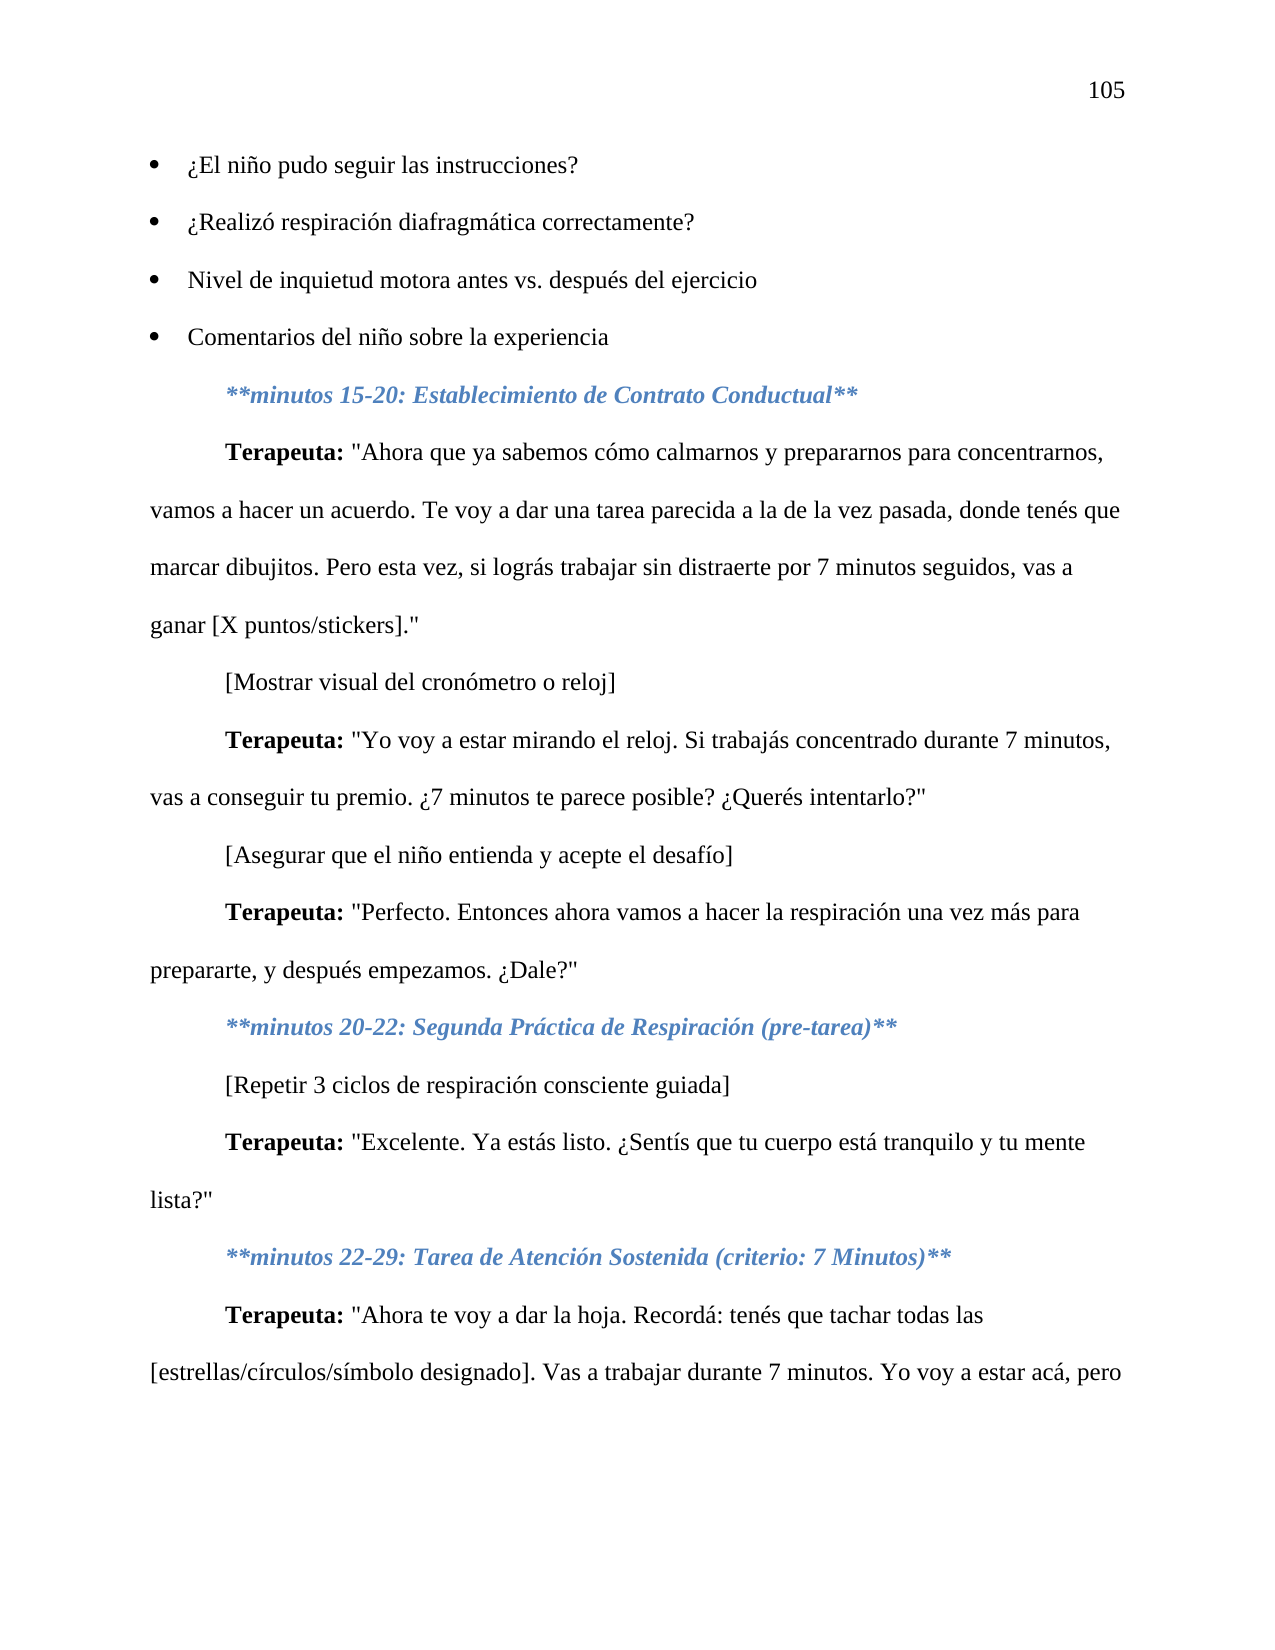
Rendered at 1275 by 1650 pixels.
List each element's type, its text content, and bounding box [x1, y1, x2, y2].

text [Mostrar visual del cronómetro o reloj] [150, 667, 1125, 696]
list Nivel de inquietud motora antes vs. después del ejercicio [150, 265, 1125, 294]
text Terapeuta: "Yo voy a estar mirando el reloj. Si trabajás concentrado durante 7 minutos, vas a conseguir tu premio. ¿7 minutos te parece posible? ¿Querés intentarlo?" [150, 725, 1125, 811]
text Terapeuta: "Excelente. Ya estás listo. ¿Sentís que tu cuerpo está tranquilo y tu mente lista?" [150, 1127, 1125, 1214]
text Terapeuta: "Ahora que ya sabemos cómo calmarnos y prepararnos para concentrarnos, vamos a hacer un acuerdo. Te voy a dar una tarea parecida a la de la vez pasada, donde tenés que marcar dibujitos. Pero esta vez, si lográs trabajar sin distraerte por 7 minutos seguidos, vas a ganar [X puntos/stickers]." [150, 437, 1125, 639]
list Comentarios del niño sobre la experiencia [150, 322, 1125, 351]
list ¿Realizó respiración diafragmática correctamente? [150, 207, 1125, 236]
text [Repetir 3 ciclos de respiración consciente guiada] [150, 1070, 1125, 1099]
text Terapeuta: "Perfecto. Entonces ahora vamos a hacer la respiración una vez más para prepararte, y después empezamos. ¿Dale?" [150, 897, 1125, 984]
subtitle **minutos 15-20: Establecimiento de Contrato Conductual** [225, 380, 1125, 409]
list ¿El niño pudo seguir las instrucciones? [150, 150, 1125, 179]
subtitle **minutos 22-29: Tarea de Atención Sostenida (criterio: 7 Minutos)** [225, 1242, 1125, 1271]
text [150, 1300, 1125, 1386]
text [Asegurar que el niño entienda y acepte el desafío] [150, 840, 1125, 869]
subtitle **minutos 20-22: Segunda Práctica de Respiración (pre-tarea)** [225, 1012, 1125, 1041]
